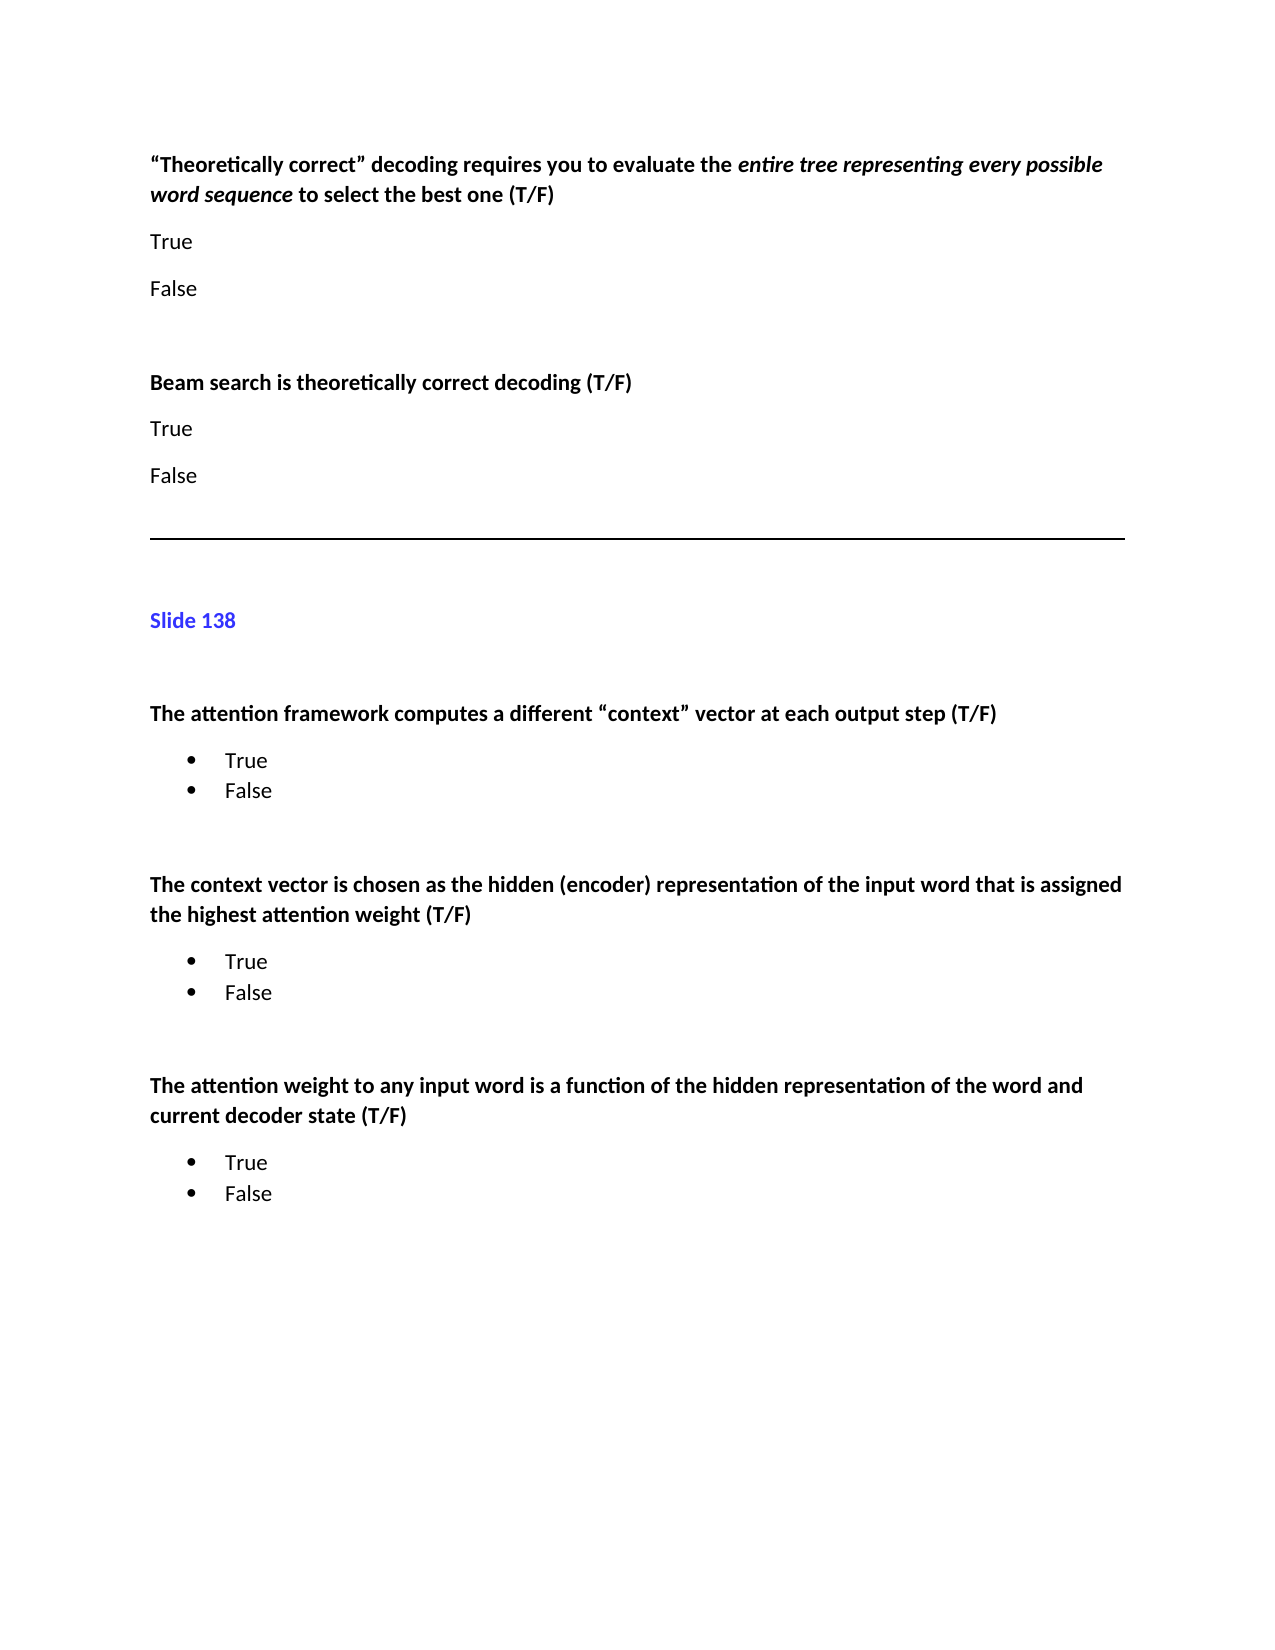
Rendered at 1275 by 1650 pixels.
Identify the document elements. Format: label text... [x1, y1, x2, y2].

text True [150, 227, 1125, 255]
text False [150, 461, 1125, 489]
list True [187, 947, 1125, 975]
list True [187, 1148, 1125, 1176]
text The context vector is chosen as the hidden (encoder) representation of the input word that is assigned the highest attention weight (T/F) [150, 870, 1125, 928]
text False [150, 274, 1125, 302]
text Beam search is theoretically correct decoding (T/F) [150, 368, 1125, 396]
text “Theoretically correct” decoding requires you to evaluate the entire tree representing every possible word sequence to select the best one (T/F) [150, 150, 1125, 208]
text The attention weight to any input word is a function of the hidden representation of the word and current decoder state (T/F) [150, 1071, 1125, 1129]
text The attention framework computes a different “context” vector at each output step (T/F) [150, 699, 1125, 727]
list False [187, 777, 1125, 804]
text True [150, 414, 1125, 443]
list False [187, 978, 1125, 1006]
list True [187, 746, 1125, 774]
text Slide 138 [150, 606, 1125, 634]
list False [187, 1179, 1125, 1207]
